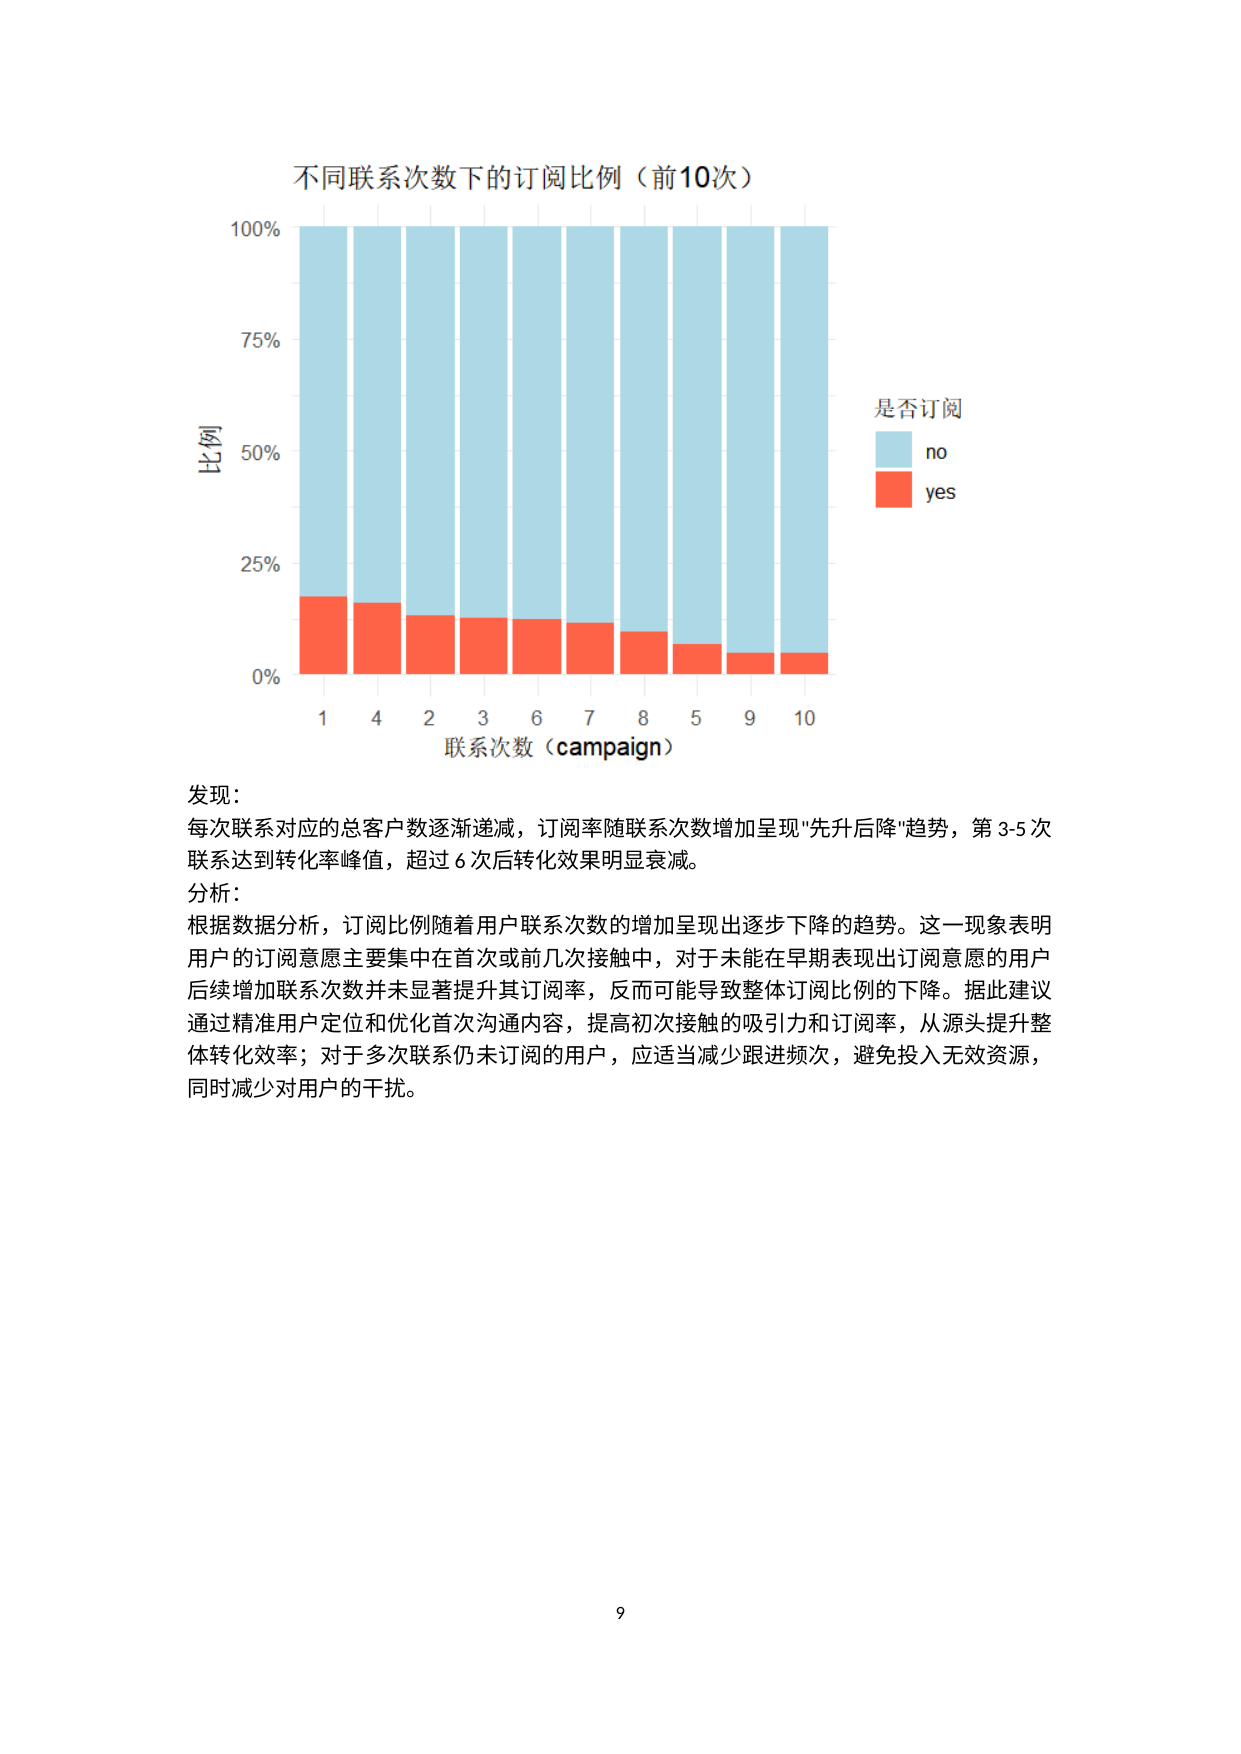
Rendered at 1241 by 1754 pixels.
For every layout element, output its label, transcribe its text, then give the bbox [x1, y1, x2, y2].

picture [187, 160, 971, 768]
text 每次联系对应的总客户数逐渐递减，订阅率随联系次数增加呈现"先升后降"趋势，第3-5次联系达到转化率峰值，超过6次后转化效果明显衰减。 [187, 811, 1053, 876]
text 发现： [187, 778, 1053, 811]
text 根据数据分析，订阅比例随着用户联系次数的增加呈现出逐步下降的趋势。这一现象表明，用户的订阅意愿主要集中在首次或前几次接触中，对于未能在早期表现出订阅意愿的用户，后续增加联系次数并未显著提升其订阅率，反而可能导致整体订阅比例的下降。据此建议，通过精准用户定位和优化首次沟通内容，提高初次接触的吸引力和订阅率，从源头提升整体转化效率；对于多次联系仍未订阅的用户，应适当减少跟进频次，避免投入无效资源，同时减少对用户的干扰。 [187, 908, 1053, 1103]
text 分析： [187, 876, 1053, 908]
